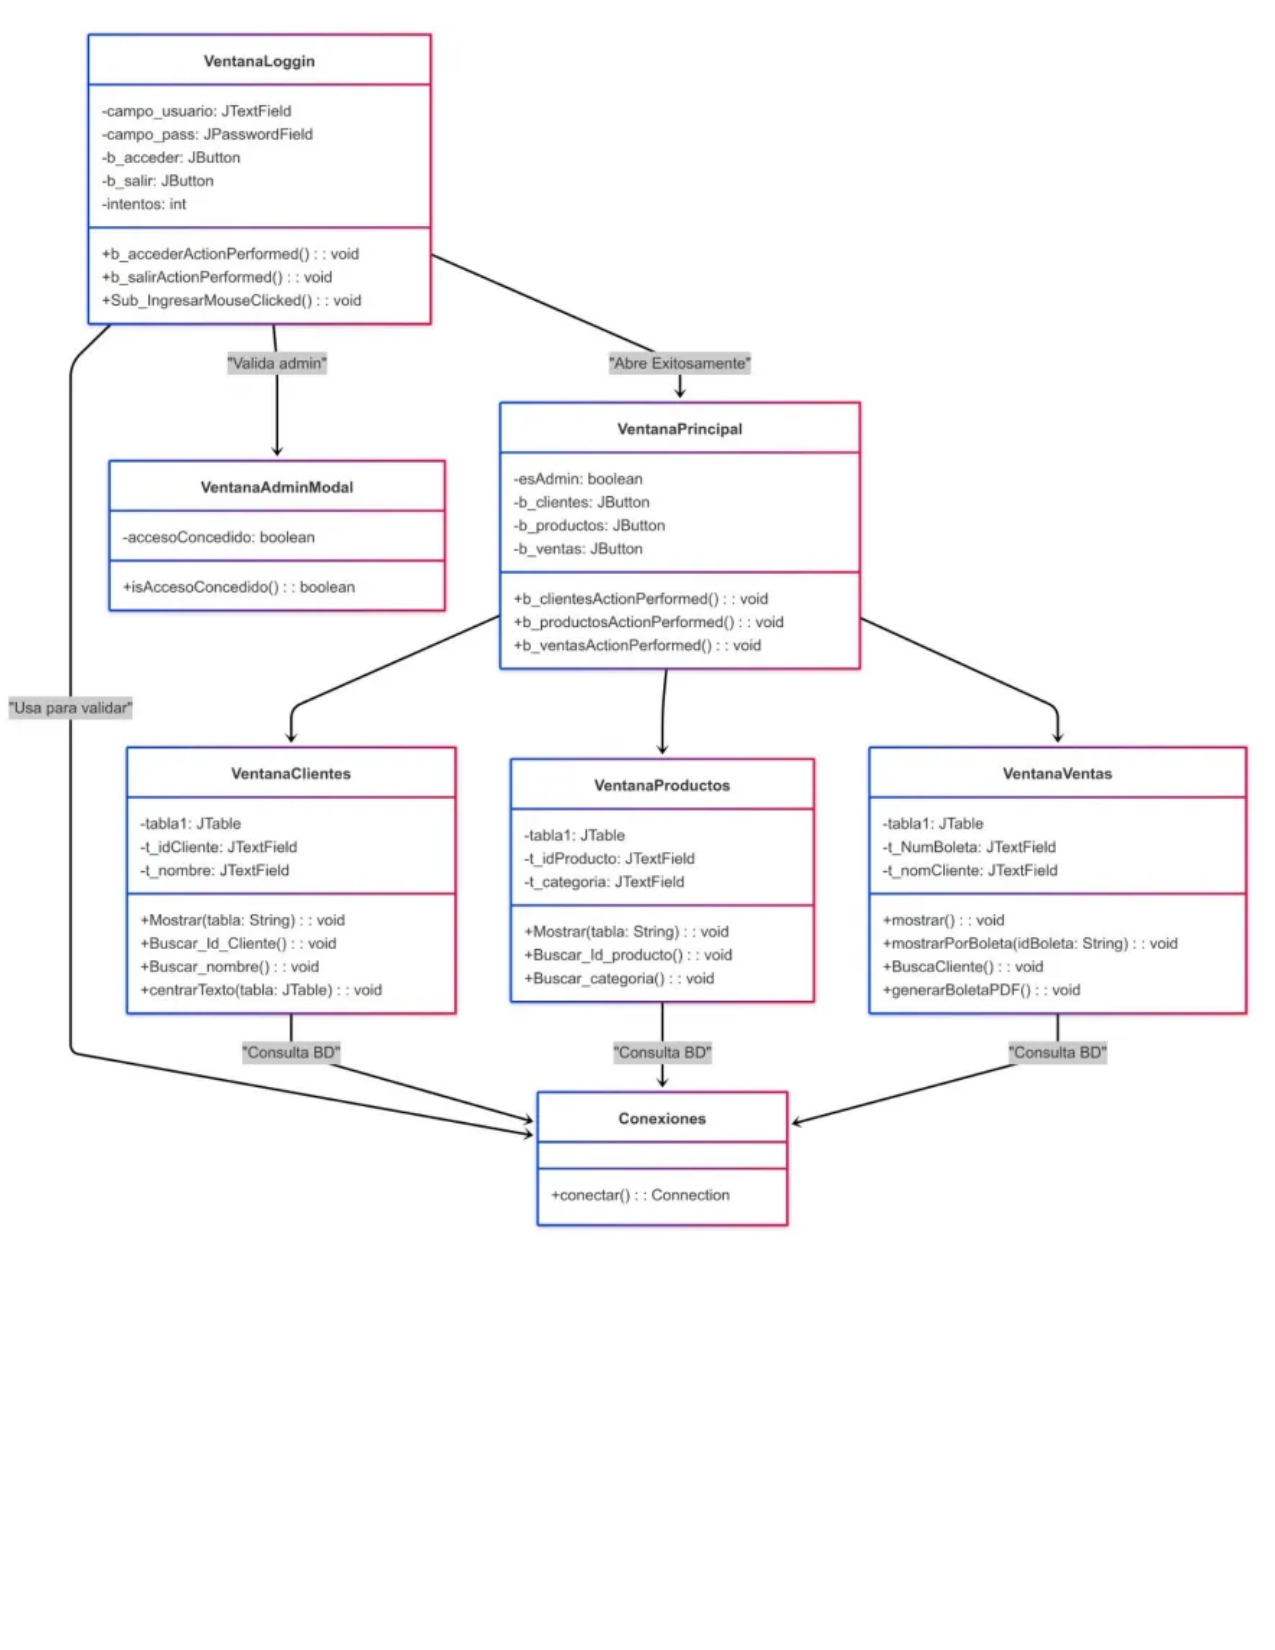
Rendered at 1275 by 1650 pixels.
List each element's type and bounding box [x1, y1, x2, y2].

picture [0, 26, 1258, 1236]
